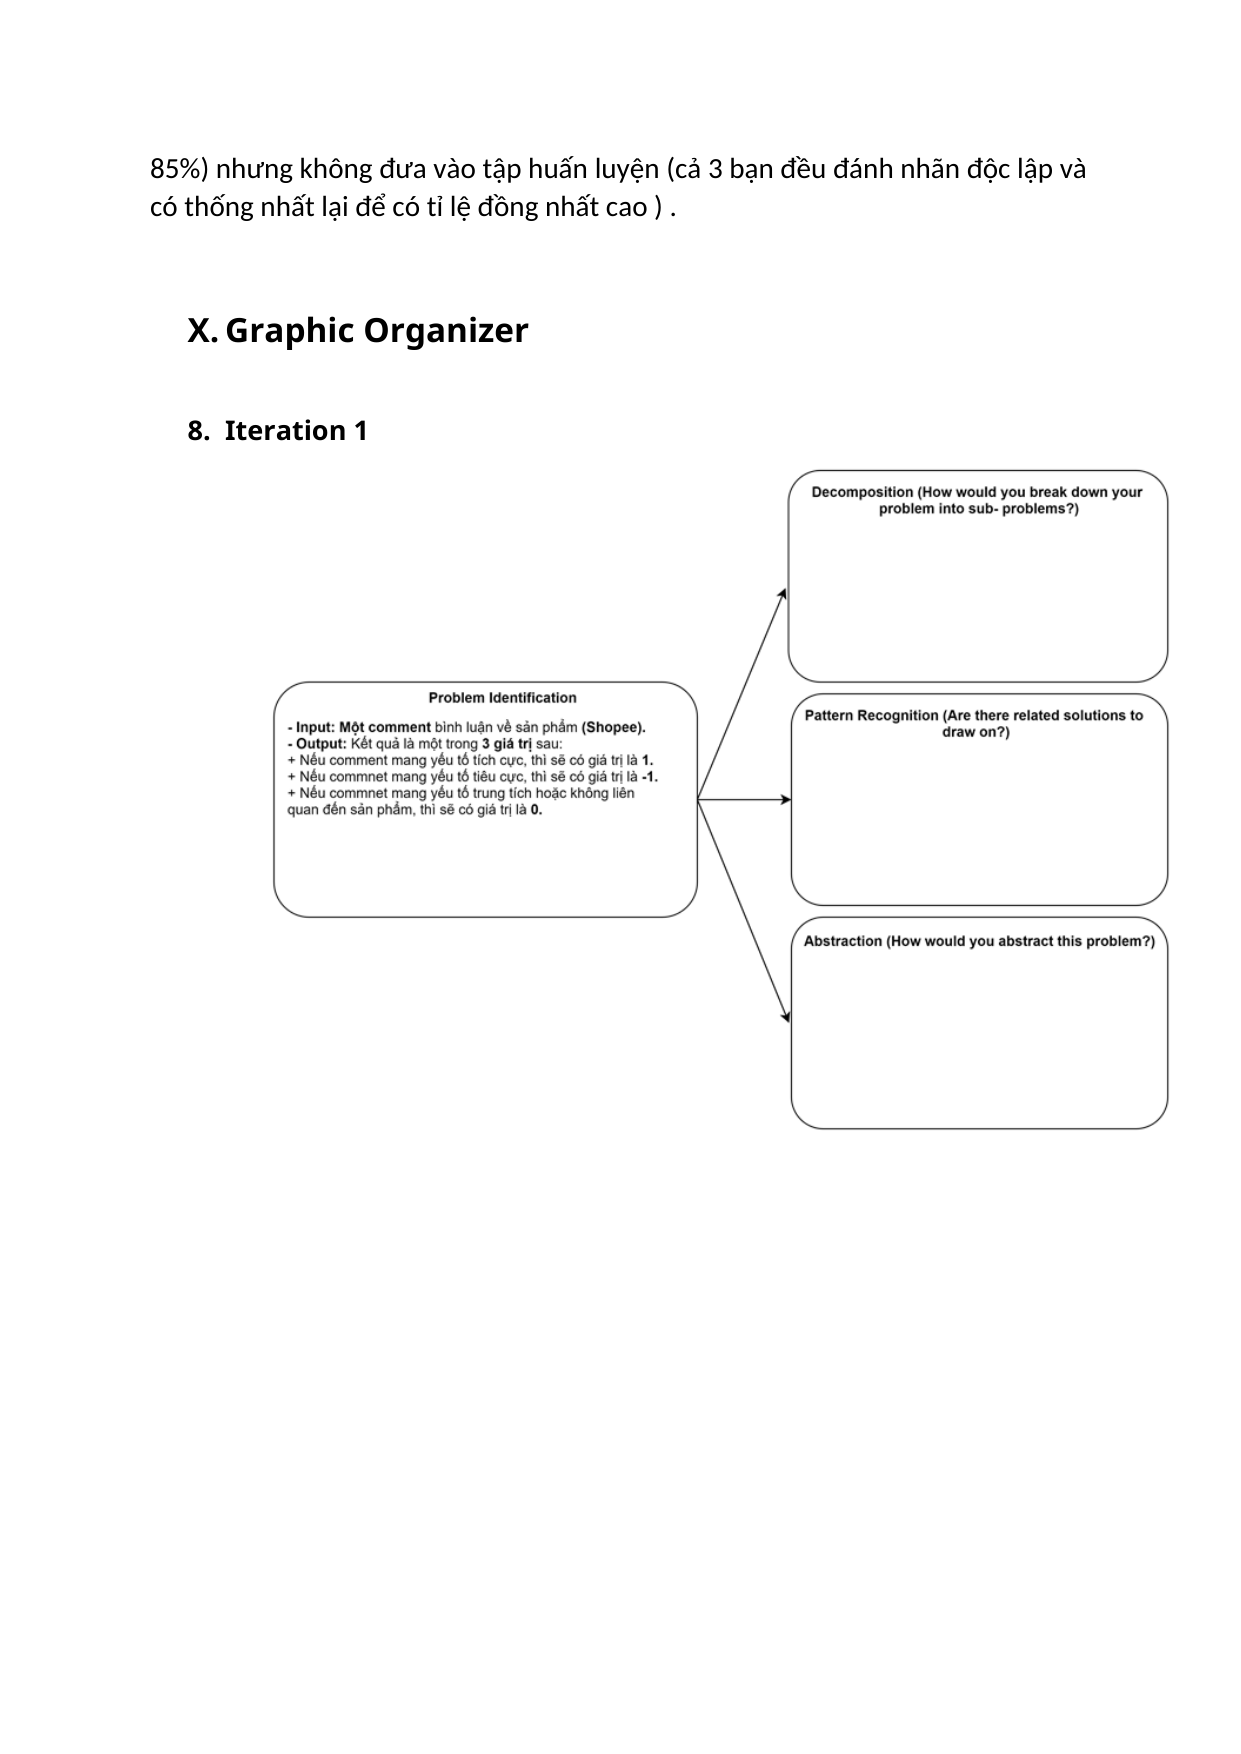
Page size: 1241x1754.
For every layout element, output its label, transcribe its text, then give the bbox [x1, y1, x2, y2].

subtitle Iteration 1 [187, 411, 1090, 448]
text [150, 150, 1090, 224]
subtitle Graphic Organizer [187, 307, 1090, 352]
picture [150, 450, 1241, 1133]
